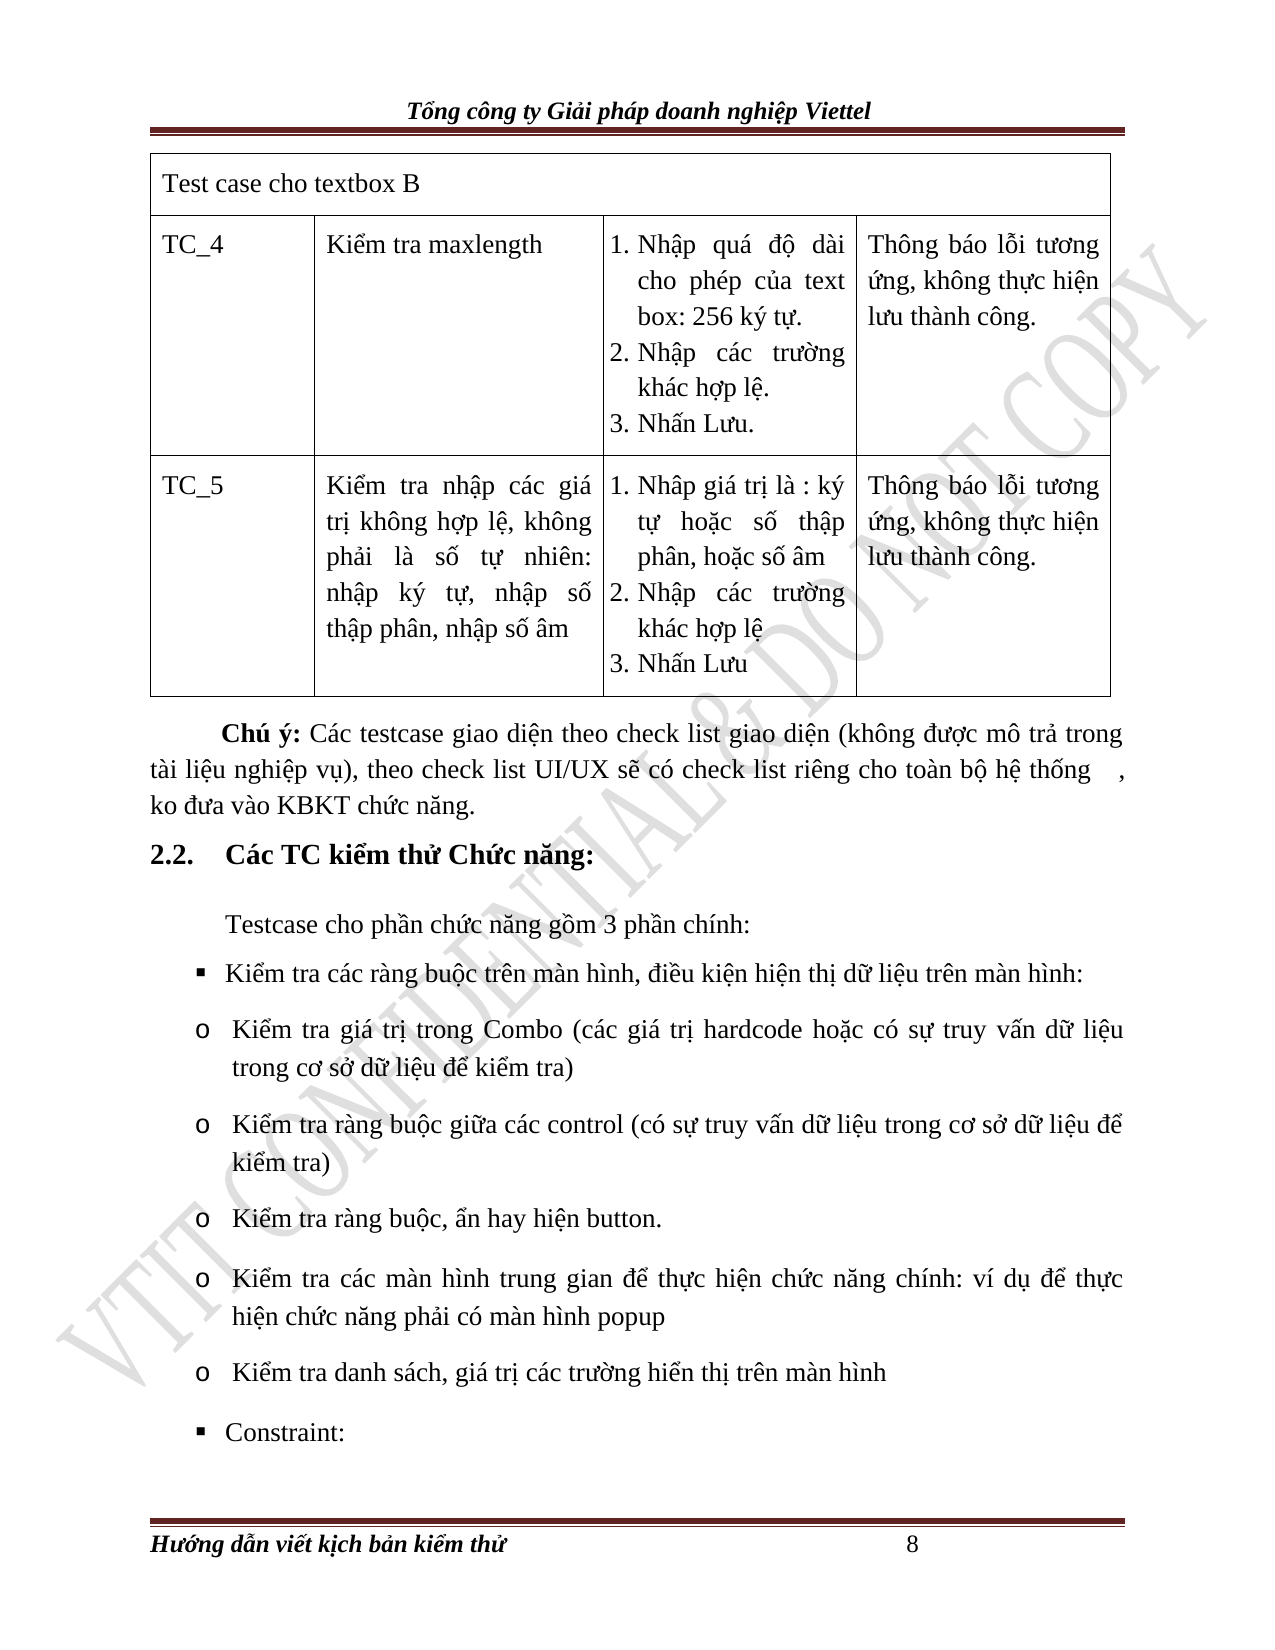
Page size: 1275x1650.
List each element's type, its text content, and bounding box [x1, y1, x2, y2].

table_cell TC_5 [151, 456, 314, 696]
table_cell Test case cho textbox B [151, 154, 1110, 215]
list Kiểm tra danh sách, giá trị các trường hiển thị trên màn hình [194, 1356, 1125, 1390]
table_cell Nhâp giá trị là : ký tự hoặc số thập phân, hoặc số âm Nhập các trường khác hợp lệ Nhấn Lưu [604, 456, 856, 696]
text Chú ý: Các testcase giao diện theo check list giao diện (không được mô trả trong tài liệu nghiệp vụ), theo check list UI/UX sẽ có check list riêng cho toàn bộ hệ thống , ko đưa vào KBKT chức năng. [150, 718, 1125, 820]
list Kiểm tra các màn hình trung gian để thực hiện chức năng chính: ví dụ để thực hiện chức năng phải có màn hình popup [194, 1262, 1125, 1331]
list Kiểm tra ràng buộc, ẩn hay hiện button. [194, 1203, 1125, 1236]
table_cell Thông báo lỗi tương ứng, không thực hiện lưu thành công. [857, 456, 1110, 696]
list Constraint: [194, 1416, 1125, 1447]
list Kiểm tra giá trị trong Combo (các giá trị hardcode hoặc có sự truy vấn dữ liệu trong cơ sở dữ liệu để kiểm tra) [194, 1013, 1125, 1083]
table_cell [857, 216, 1110, 455]
table_cell Kiểm tra nhập các giá trị không hợp lệ, không phải là số tự nhiên: nhập ký tự, nhập số thập phân, nhập số âm [315, 456, 603, 696]
list Kiểm tra ràng buộc giữa các control (có sự truy vấn dữ liệu trong cơ sở dữ liệu để kiểm tra) [194, 1108, 1125, 1177]
list Kiểm tra các ràng buộc trên màn hình, điều kiện hiện thị dữ liệu trên màn hình: [194, 957, 1125, 988]
subtitle Các TC kiểm thử Chức năng: [150, 837, 1125, 871]
table_cell TC_4 [151, 216, 314, 455]
table_cell Nhập quá độ dài cho phép của text box: 256 ký tự. Nhập các trường khác hợp lệ. Nhấn Lưu. [604, 216, 856, 455]
text Testcase cho phần chức năng gồm 3 phần chính: [150, 908, 1125, 939]
table_cell Kiểm tra maxlength [315, 216, 603, 455]
